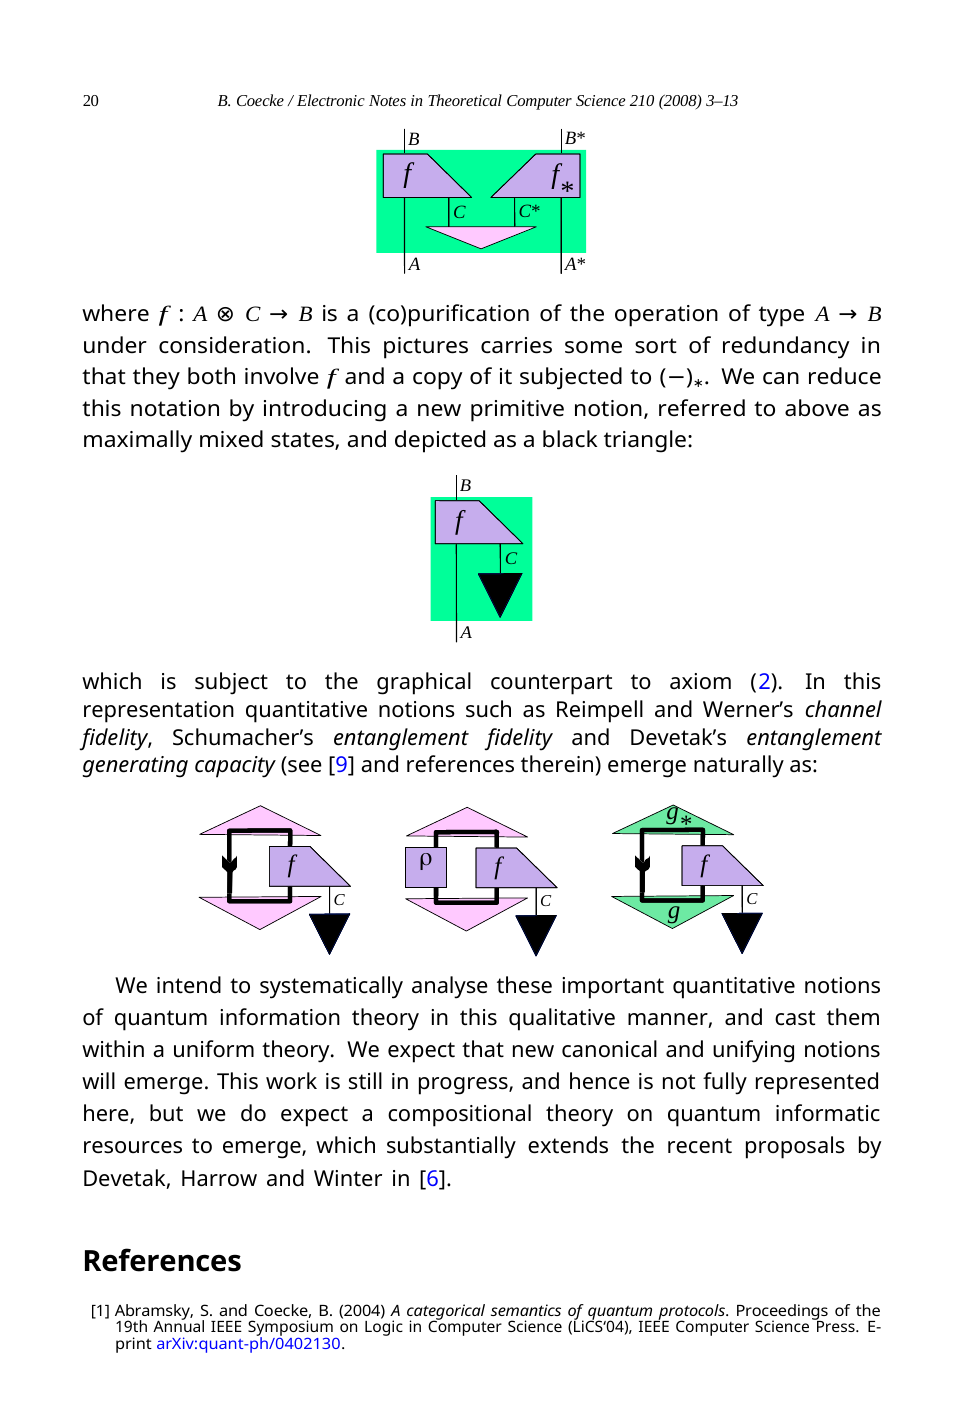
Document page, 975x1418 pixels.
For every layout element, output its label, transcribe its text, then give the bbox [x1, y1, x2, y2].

subtitle References [82, 1240, 904, 1280]
text which is subject to the graphical counterpart to axiom (2). In this representation quantitative notions such as Reimpell and Werner’s channel ﬁdelity, Schumacher’s entanglement ﬁdelity and Devetak’s entanglement generating capacity (see [9] and references therein) emerge naturally as: [82, 496, 881, 778]
text where f : A ⊗ C → B is a (co)purification of the operation of type A → B under consideration. This pictures carries some sort of redundancy in that they both involve f and a copy of it subjected to (−)∗. We can reduce this notation by introducing a new primitive notion, referred to above as maximally mixed states, and depicted as a black triangle: [82, 298, 882, 454]
list Abramsky, S. and Coecke, B. (2004) A categorical semantics of quantum protocols. Proceedings of the 19th Annual IEEE Symposium on Logic in Computer Science (LiCS‘04), IEEE Computer Science Press. E-print arXiv:quant-ph/0402130. [91, 1302, 881, 1354]
text We intend to systematically analyse these important quantitative notions of quantum information theory in this qualitative manner, and cast them within a uniform theory. We expect that new canonical and unifying notions will emerge. This work is still in progress, and hence is not fully represented here, but we do expect a compositional theory on quantum informatic resources to emerge, which substantially extends the recent proposals by Devetak, Harrow and Winter in [6]. [82, 810, 882, 1192]
